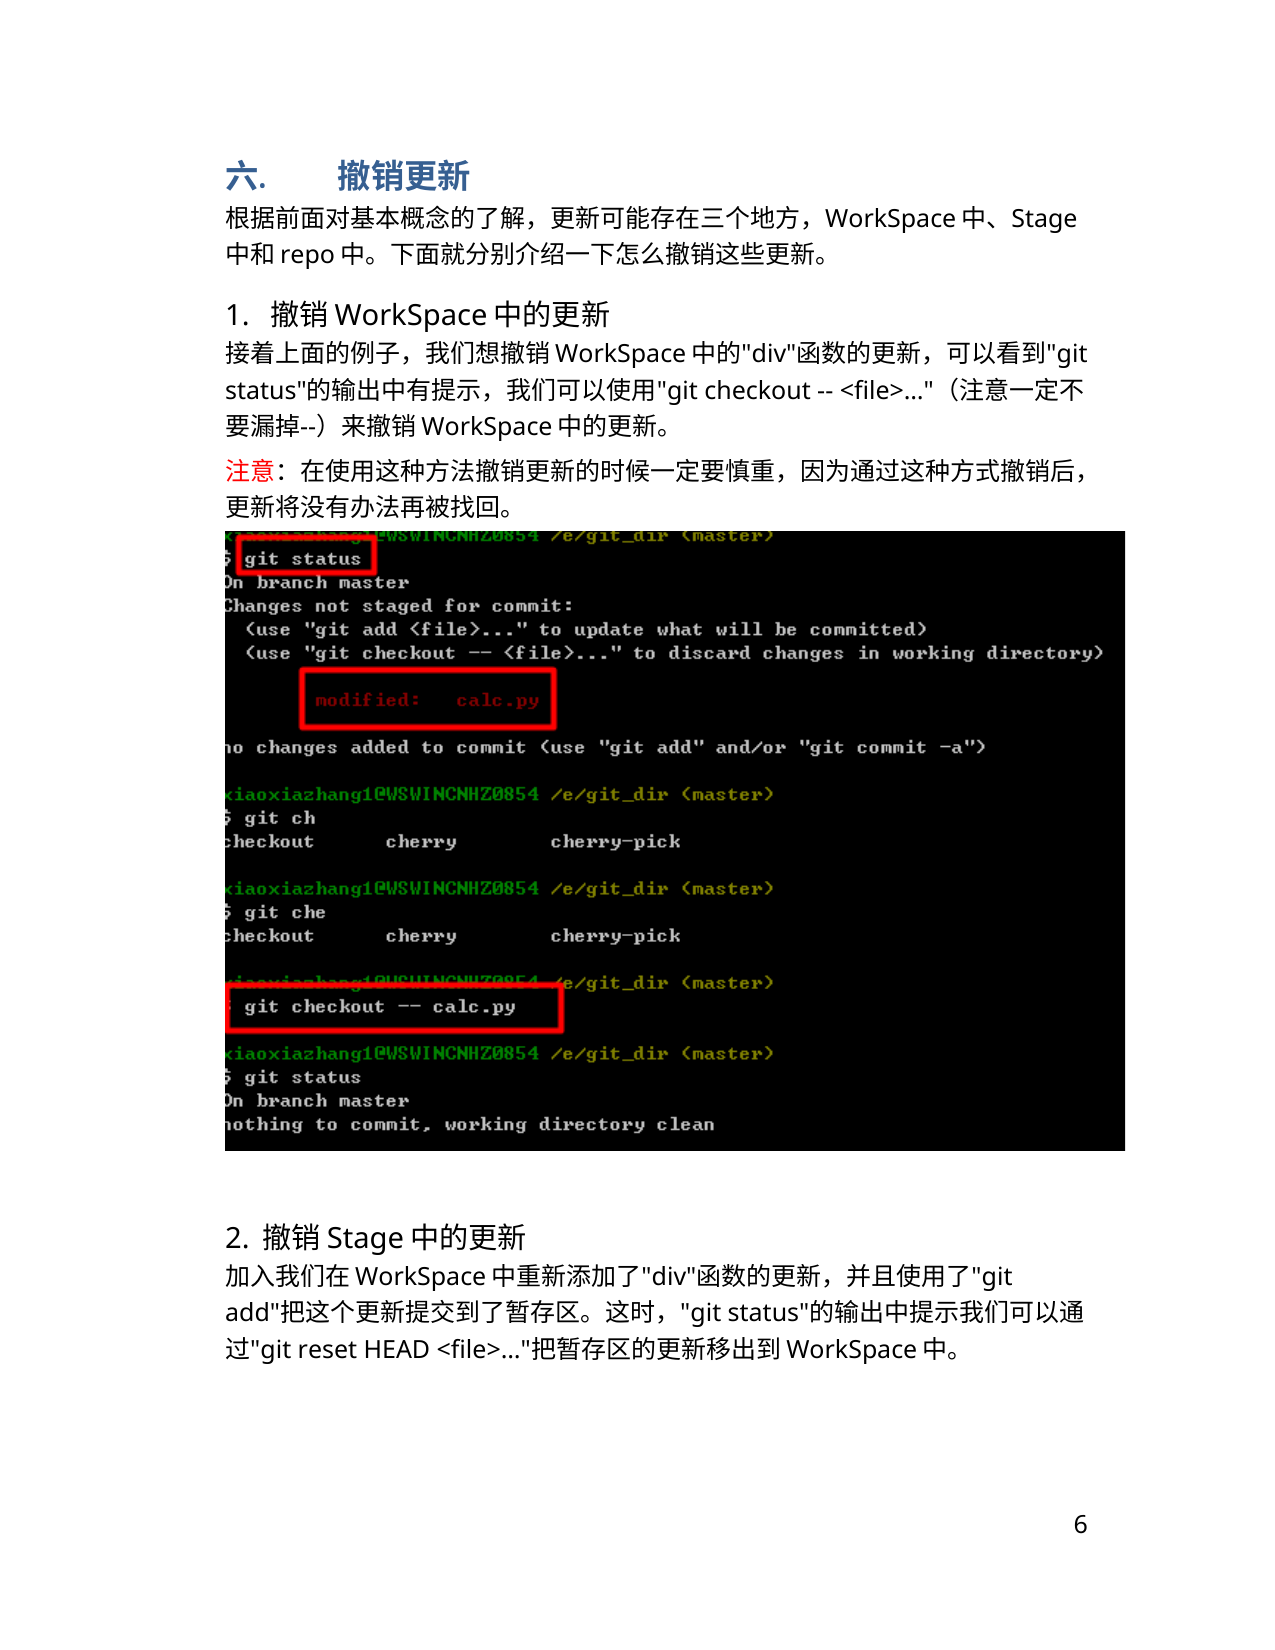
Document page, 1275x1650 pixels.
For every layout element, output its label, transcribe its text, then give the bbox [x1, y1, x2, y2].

subtitle 撤销WorkSpace中的更新 [225, 292, 1087, 334]
text 加入我们在WorkSpace中重新添加了"div"函数的更新，并且使用了"git add"把这个更新提交到了暂存区。这时，"git status"的输出中提示我们可以通过"git reset HEAD <file>…"把暂存区的更新移出到WorkSpace中。 [225, 1257, 1087, 1365]
subtitle 撤销更新 [225, 150, 1087, 198]
text 注意：在使用这种方法撤销更新的时候一定要慎重，因为通过这种方式撤销后，更新将没有办法再被找回。 [225, 451, 1087, 523]
text 接着上面的例子，我们想撤销WorkSpace中的"div"函数的更新，可以看到"git status"的输出中有提示，我们可以使用"git checkout -- <file>…"（注意一定不要漏掉--）来撤销WorkSpace中的更新。 [225, 334, 1087, 443]
text 根据前面对基本概念的了解，更新可能存在三个地方，WorkSpace中、Stage中和repo中。下面就分别介绍一下怎么撤销这些更新。 [225, 198, 1087, 271]
picture [225, 531, 1125, 1151]
subtitle 撤销Stage中的更新 [225, 1214, 1087, 1257]
